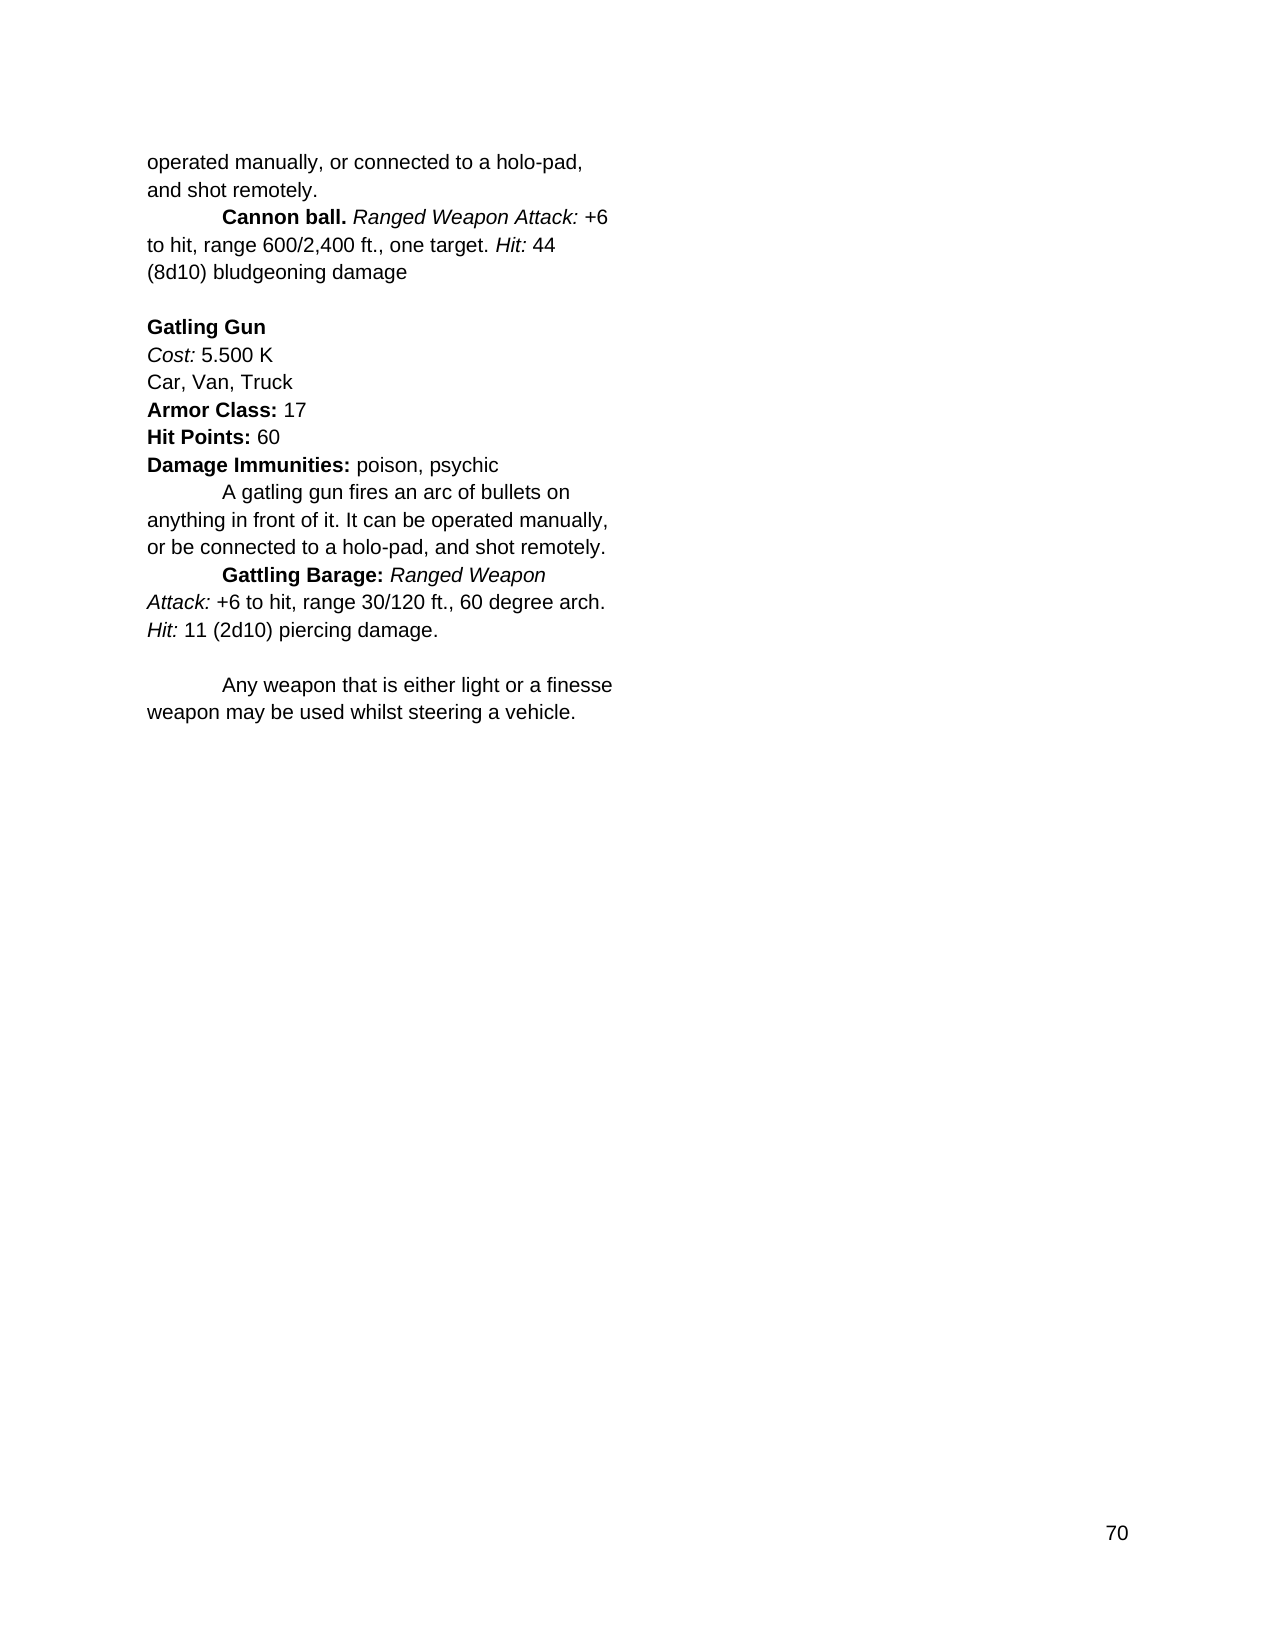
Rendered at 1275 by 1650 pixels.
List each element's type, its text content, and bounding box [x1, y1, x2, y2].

text Car, Van, Truck [147, 370, 614, 394]
text Cannon ball. Ranged Weapon Attack: +6 to hit, range 600/2,400 ft., one target. Hit: 44 (8d10) bludgeoning damage [147, 205, 614, 284]
text Gattling Barage: Ranged Weapon Attack: +6 to hit, range 30/120 ft., 60 degree arch. Hit: 11 (2d10) piercing damage. [147, 562, 614, 641]
text Cost: 5.500 K [147, 342, 614, 366]
text Hit Points: 60 [147, 425, 614, 449]
text Armor Class: 17 [147, 397, 614, 421]
text Damage Immunities: poison, psychic [147, 452, 614, 476]
text A gatling gun fires an arc of bullets on anything in front of it. It can be operated manually, or be connected to a holo-pad, and shot remotely. [147, 480, 614, 559]
text Any weapon that is either light or a finesse weapon may be used whilst steering a vehicle. [147, 672, 614, 724]
text Gatling Gun [147, 315, 614, 339]
